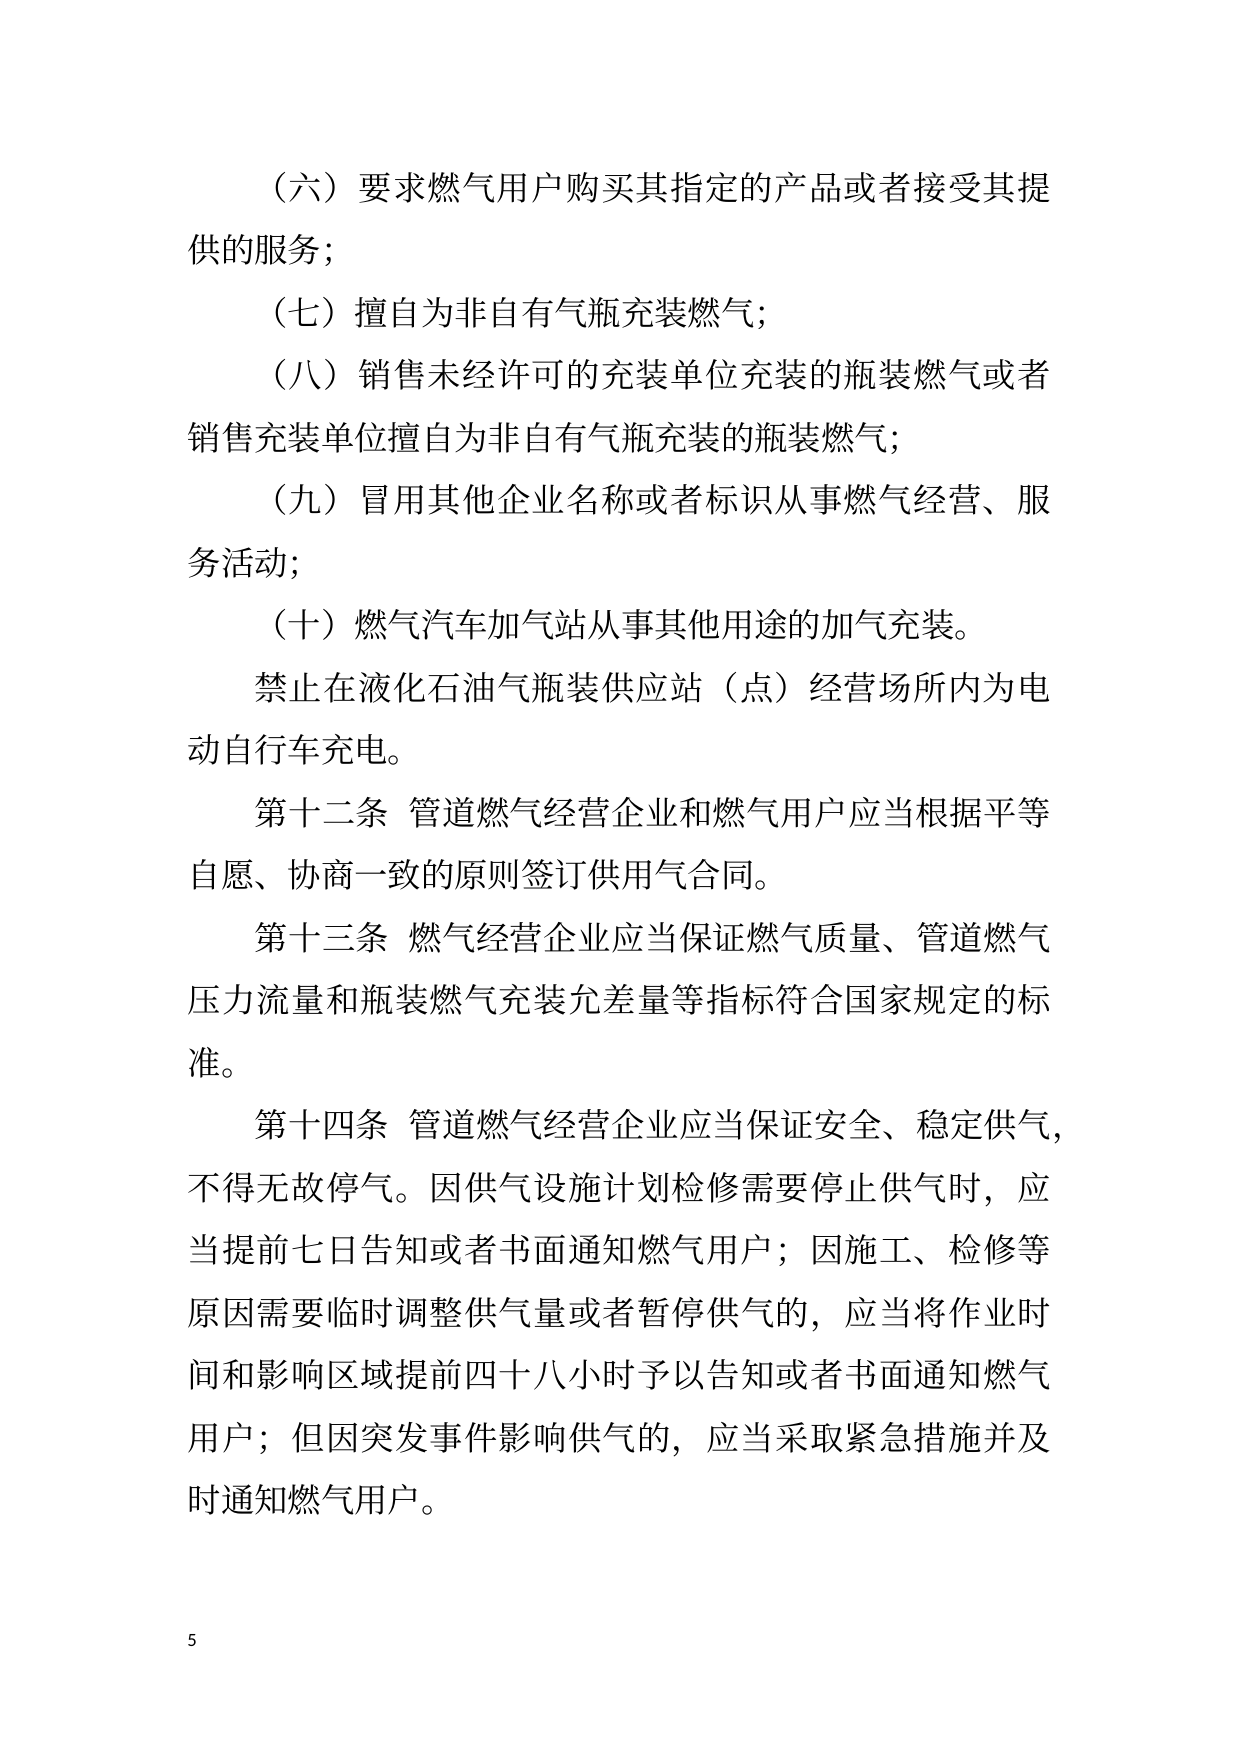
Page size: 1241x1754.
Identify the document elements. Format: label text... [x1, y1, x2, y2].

text （八）销售未经许可的充装单位充装的瓶装燃气或者销售充装单位擅自为非自有气瓶充装的瓶装燃气； [187, 337, 1053, 462]
text （六）要求燃气用户购买其指定的产品或者接受其提供的服务； [187, 150, 1053, 275]
text 禁止在液化石油气瓶装供应站（点）经营场所内为电动自行车充电。 [187, 650, 1053, 775]
text （九）冒用其他企业名称或者标识从事燃气经营、服务活动； [187, 462, 1053, 587]
text （十）燃气汽车加气站从事其他用途的加气充装。 [187, 587, 1053, 650]
text 第十三条 燃气经营企业应当保证燃气质量、管道燃气压力流量和瓶装燃气充装允差量等指标符合国家规定的标准。 [187, 900, 1053, 1087]
text 第十四条 管道燃气经营企业应当保证安全、稳定供气，不得无故停气。因供气设施计划检修需要停止供气时，应当提前七日告知或者书面通知燃气用户；因施工、检修等原因需要临时调整供气量或者暂停供气的，应当将作业时间和影响区域提前四十八小时予以告知或者书面通知燃气用户；但因突发事件影响供气的，应当采取紧急措施并及时通知燃气用户。 [187, 1087, 1053, 1525]
text （七）擅自为非自有气瓶充装燃气； [187, 275, 1053, 337]
text 第十二条 管道燃气经营企业和燃气用户应当根据平等自愿、协商一致的原则签订供用气合同。 [187, 775, 1053, 900]
